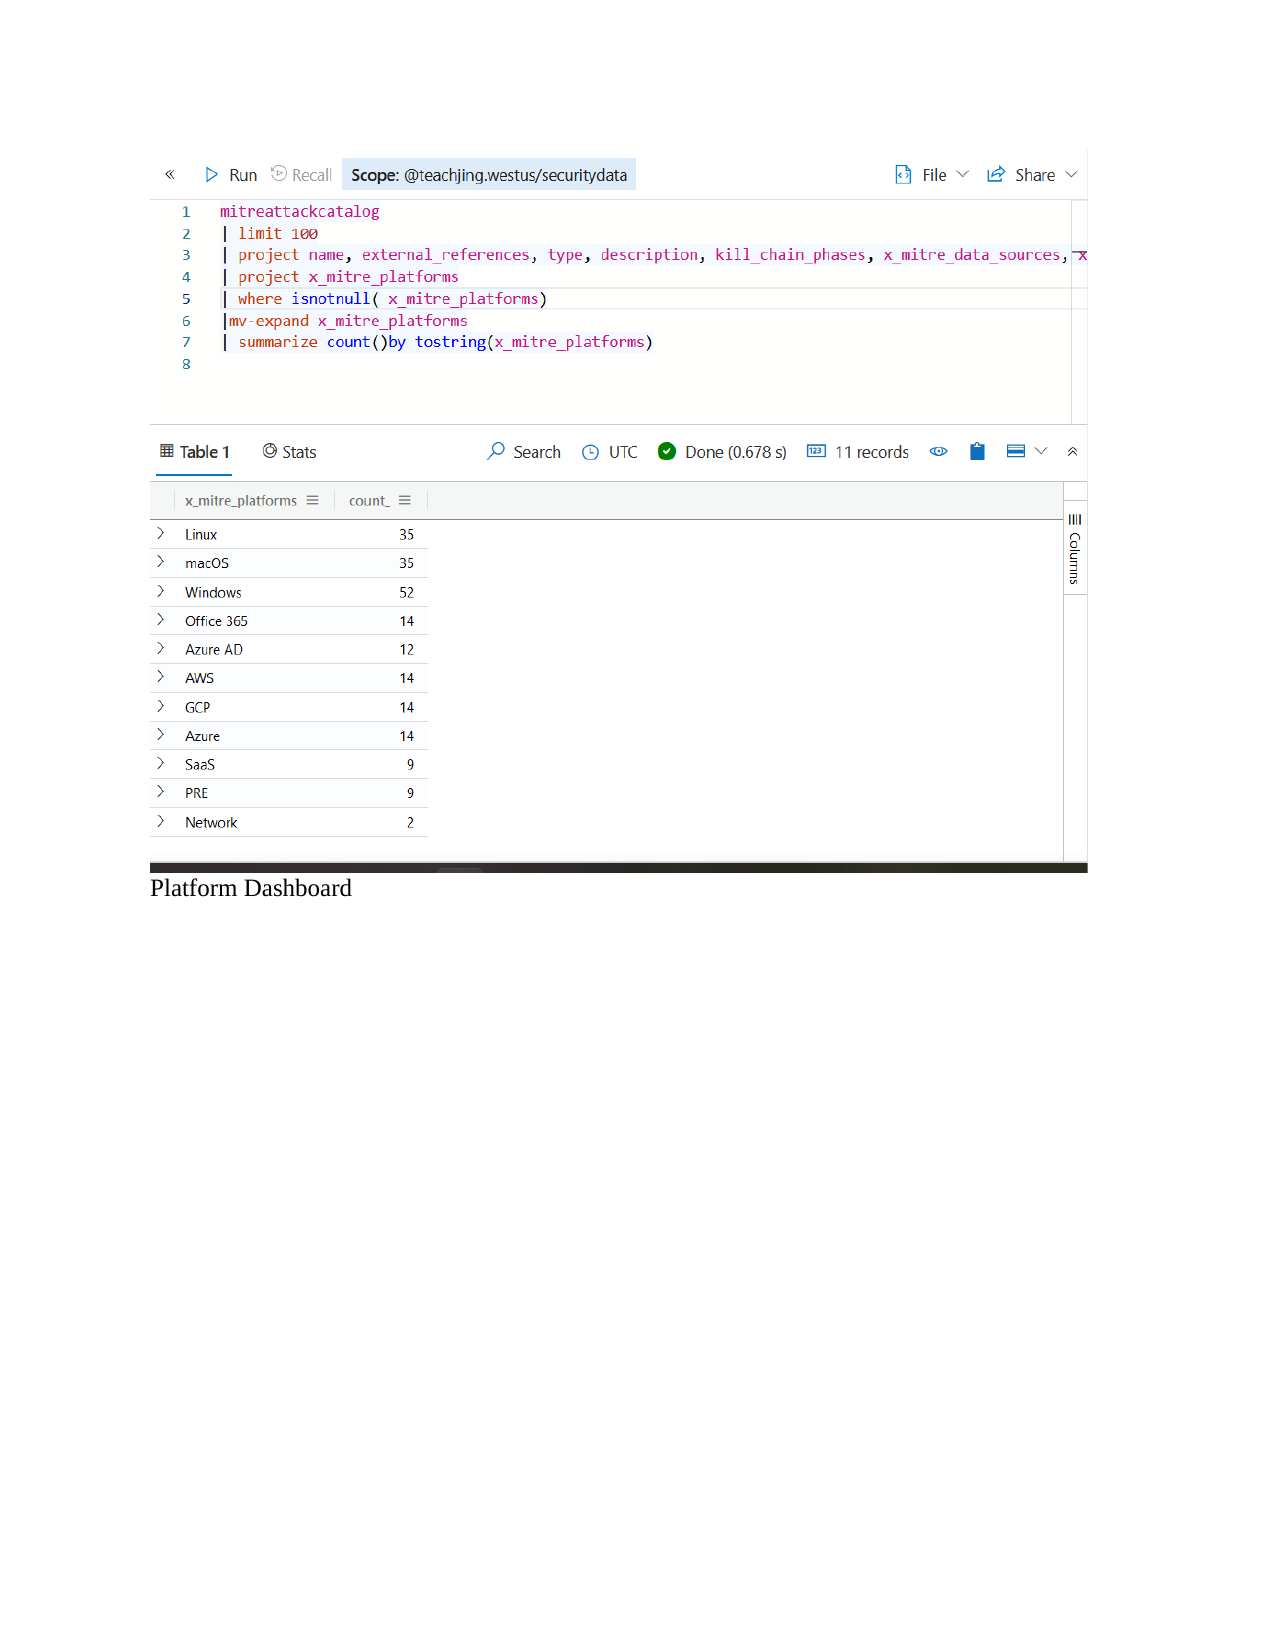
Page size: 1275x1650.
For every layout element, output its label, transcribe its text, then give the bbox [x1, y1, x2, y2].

text Platform Dashboard [150, 873, 1125, 901]
picture [150, 150, 1088, 873]
